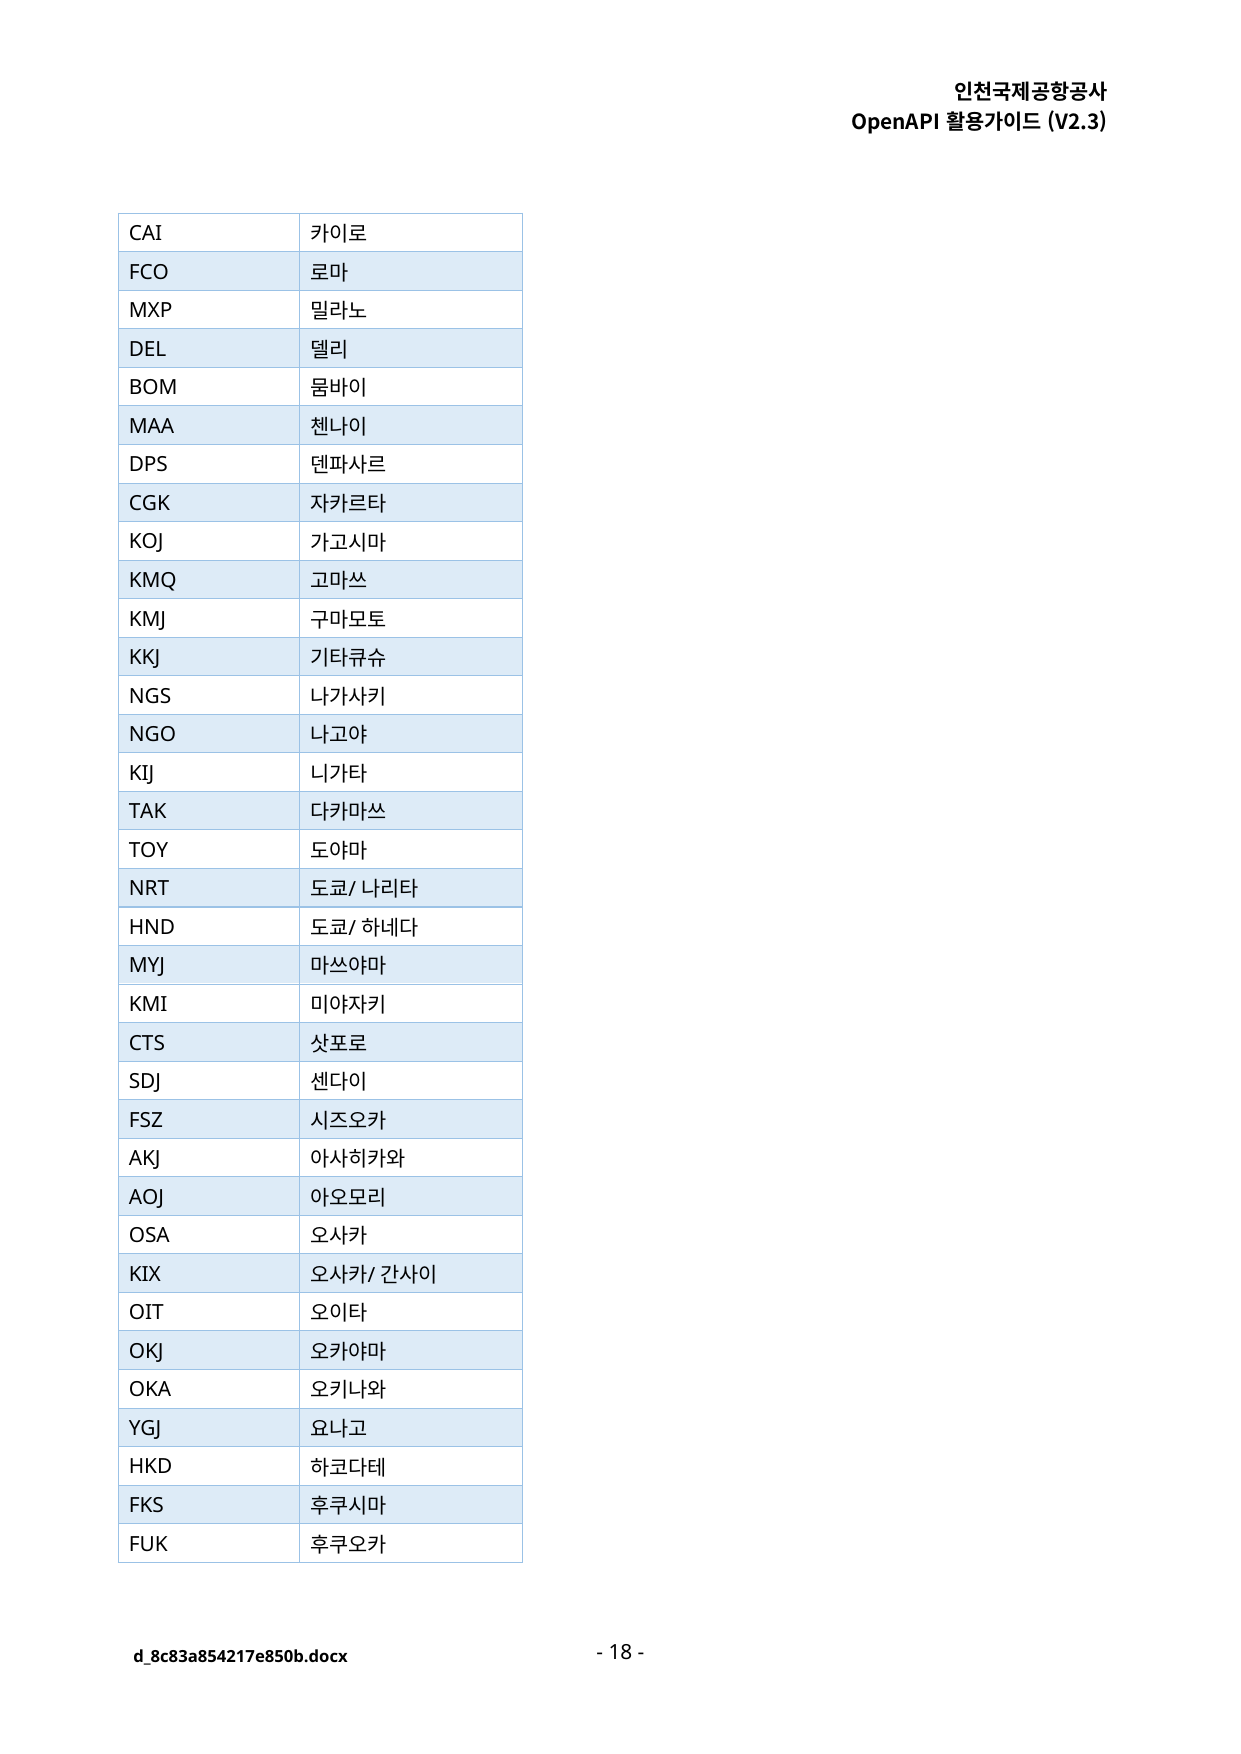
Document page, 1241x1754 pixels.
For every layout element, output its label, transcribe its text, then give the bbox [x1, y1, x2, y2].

table_cell NGS [119, 676, 299, 714]
table_cell 나가사키 [300, 676, 522, 714]
table_cell AOJ [119, 1177, 299, 1215]
table_cell 다카마쓰 [300, 792, 522, 829]
table_cell 고마쓰 [300, 561, 522, 598]
table_cell 삿포로 [300, 1023, 522, 1061]
table_cell 오사카/ 간사이 [300, 1254, 522, 1292]
table_cell CAI [119, 214, 299, 251]
table_cell KIJ [119, 753, 299, 791]
table_cell 오카야마 [300, 1331, 522, 1369]
table_cell KIX [119, 1254, 299, 1292]
table_cell 구마모토 [300, 599, 522, 637]
table_cell BOM [119, 368, 299, 405]
table_cell 아사히카와 [300, 1139, 522, 1176]
table_cell 뭄바이 [300, 368, 522, 405]
table_cell 요나고 [300, 1409, 522, 1446]
table_cell KOJ [119, 522, 299, 559]
table_cell KMQ [119, 561, 299, 598]
table_cell TAK [119, 792, 299, 829]
table_cell 가고시마 [300, 522, 522, 559]
table_cell OKA [119, 1370, 299, 1407]
table_cell NGO [119, 715, 299, 752]
table_cell YGJ [119, 1409, 299, 1446]
table_cell OKJ [119, 1331, 299, 1369]
table_cell FUK [119, 1524, 299, 1562]
table_cell 나고야 [300, 715, 522, 752]
table_cell HKD [119, 1447, 299, 1484]
table_cell 마쓰야마 [300, 946, 522, 983]
table_cell MXP [119, 291, 299, 328]
table_cell DPS [119, 445, 299, 482]
table_cell 덴파사르 [300, 445, 522, 482]
table_cell FCO [119, 252, 299, 290]
table_cell 델리 [300, 329, 522, 367]
table_cell 로마 [300, 252, 522, 290]
table_cell 도쿄/ 나리타 [300, 869, 522, 906]
table_cell 하코다테 [300, 1447, 522, 1484]
table_cell 미야자키 [300, 985, 522, 1022]
table_cell FKS [119, 1486, 299, 1523]
table_cell DEL [119, 329, 299, 367]
table_cell MAA [119, 406, 299, 444]
table_cell 후쿠오카 [300, 1524, 522, 1562]
table_cell 첸나이 [300, 406, 522, 444]
table_cell NRT [119, 869, 299, 906]
table_cell 센다이 [300, 1062, 522, 1099]
table_cell 오키나와 [300, 1370, 522, 1407]
table_cell 도쿄/ 하네다 [300, 908, 522, 945]
table_cell MYJ [119, 946, 299, 983]
table_cell HND [119, 908, 299, 945]
table_cell 자카르타 [300, 484, 522, 521]
table_cell 오이타 [300, 1293, 522, 1330]
table_cell SDJ [119, 1062, 299, 1099]
table_cell TOY [119, 830, 299, 868]
table_cell KMJ [119, 599, 299, 637]
table_cell AKJ [119, 1139, 299, 1176]
table_cell FSZ [119, 1100, 299, 1138]
table_cell 카이로 [300, 214, 522, 251]
table_cell 밀라노 [300, 291, 522, 328]
table_cell KMI [119, 985, 299, 1022]
table_cell 오사카 [300, 1216, 522, 1253]
table_cell OIT [119, 1293, 299, 1330]
table_cell 시즈오카 [300, 1100, 522, 1138]
table_cell 니가타 [300, 753, 522, 791]
table_cell 아오모리 [300, 1177, 522, 1215]
table_cell CTS [119, 1023, 299, 1061]
table_cell 기타큐슈 [300, 638, 522, 675]
table_cell KKJ [119, 638, 299, 675]
table_cell 도야마 [300, 830, 522, 868]
table_cell OSA [119, 1216, 299, 1253]
table_cell 후쿠시마 [300, 1486, 522, 1523]
table_cell CGK [119, 484, 299, 521]
